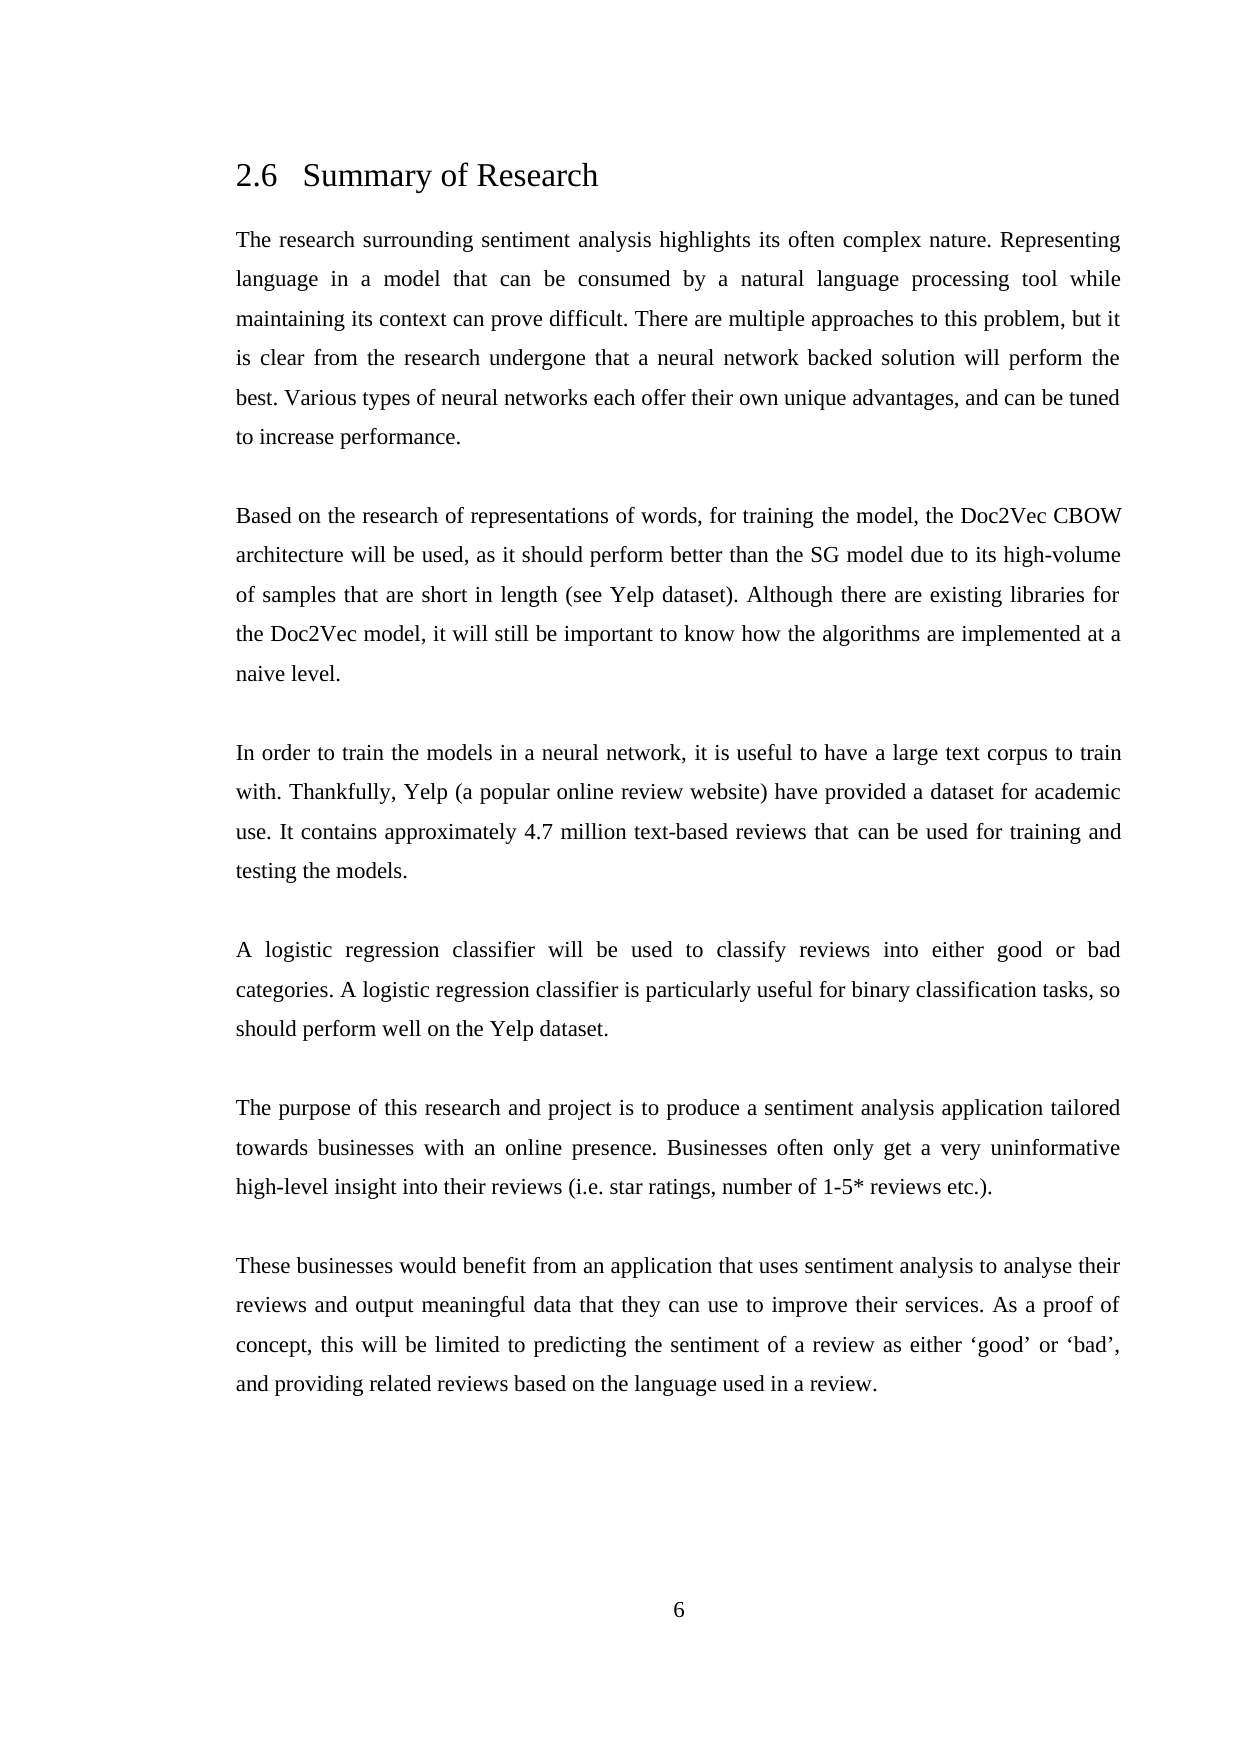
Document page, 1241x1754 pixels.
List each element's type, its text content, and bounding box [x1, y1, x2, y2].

text In order to train the models in a neural network, it is useful to have a large text corpus to train with. Thankfully, Yelp (a popular online review website) have provided a dataset for academic use. It contains approximately 4.7 million text-based reviews that can be used for training and testing the models. [236, 739, 1122, 884]
text The research surrounding sentiment analysis highlights its often complex nature. Representing language in a model that can be consumed by a natural language processing tool while maintaining its context can prove difficult. There are multiple approaches to this problem, but it is clear from the research undergone that a neural network backed solution will perform the best. Various types of neural networks each offer their own unique advantages, and can be tuned to increase performance. [236, 226, 1122, 449]
text A logistic regression classifier will be used to classify reviews into either good or bad categories. A logistic regression classifier is particularly useful for binary classification tasks, so should perform well on the Yelp dataset. [236, 936, 1122, 1042]
text These businesses would benefit from an application that uses sentiment analysis to analyse their reviews and output meaningful data that they can use to improve their services. As a proof of concept, this will be limited to predicting the sentiment of a review as either ‘good’ or ‘bad’, and providing related reviews based on the language used in a review. [236, 1252, 1122, 1397]
subtitle 2.6 Summary of Research [236, 156, 1122, 194]
text The purpose of this research and project is to produce a sentiment analysis application tailored towards businesses with an online presence. Businesses often only get a very uninformative high-level insight into their reviews (i.e. star ratings, number of 1-5* reviews etc.). [236, 1094, 1122, 1199]
text Based on the research of representations of words, for training the model, the Doc2Vec CBOW architecture will be used, as it should perform better than the SG model due to its high-volume of samples that are short in length (see Yelp dataset). Although there are existing libraries for the Doc2Vec model, it will still be important to know how the algorithms are implemented at a naive level. [236, 502, 1122, 686]
